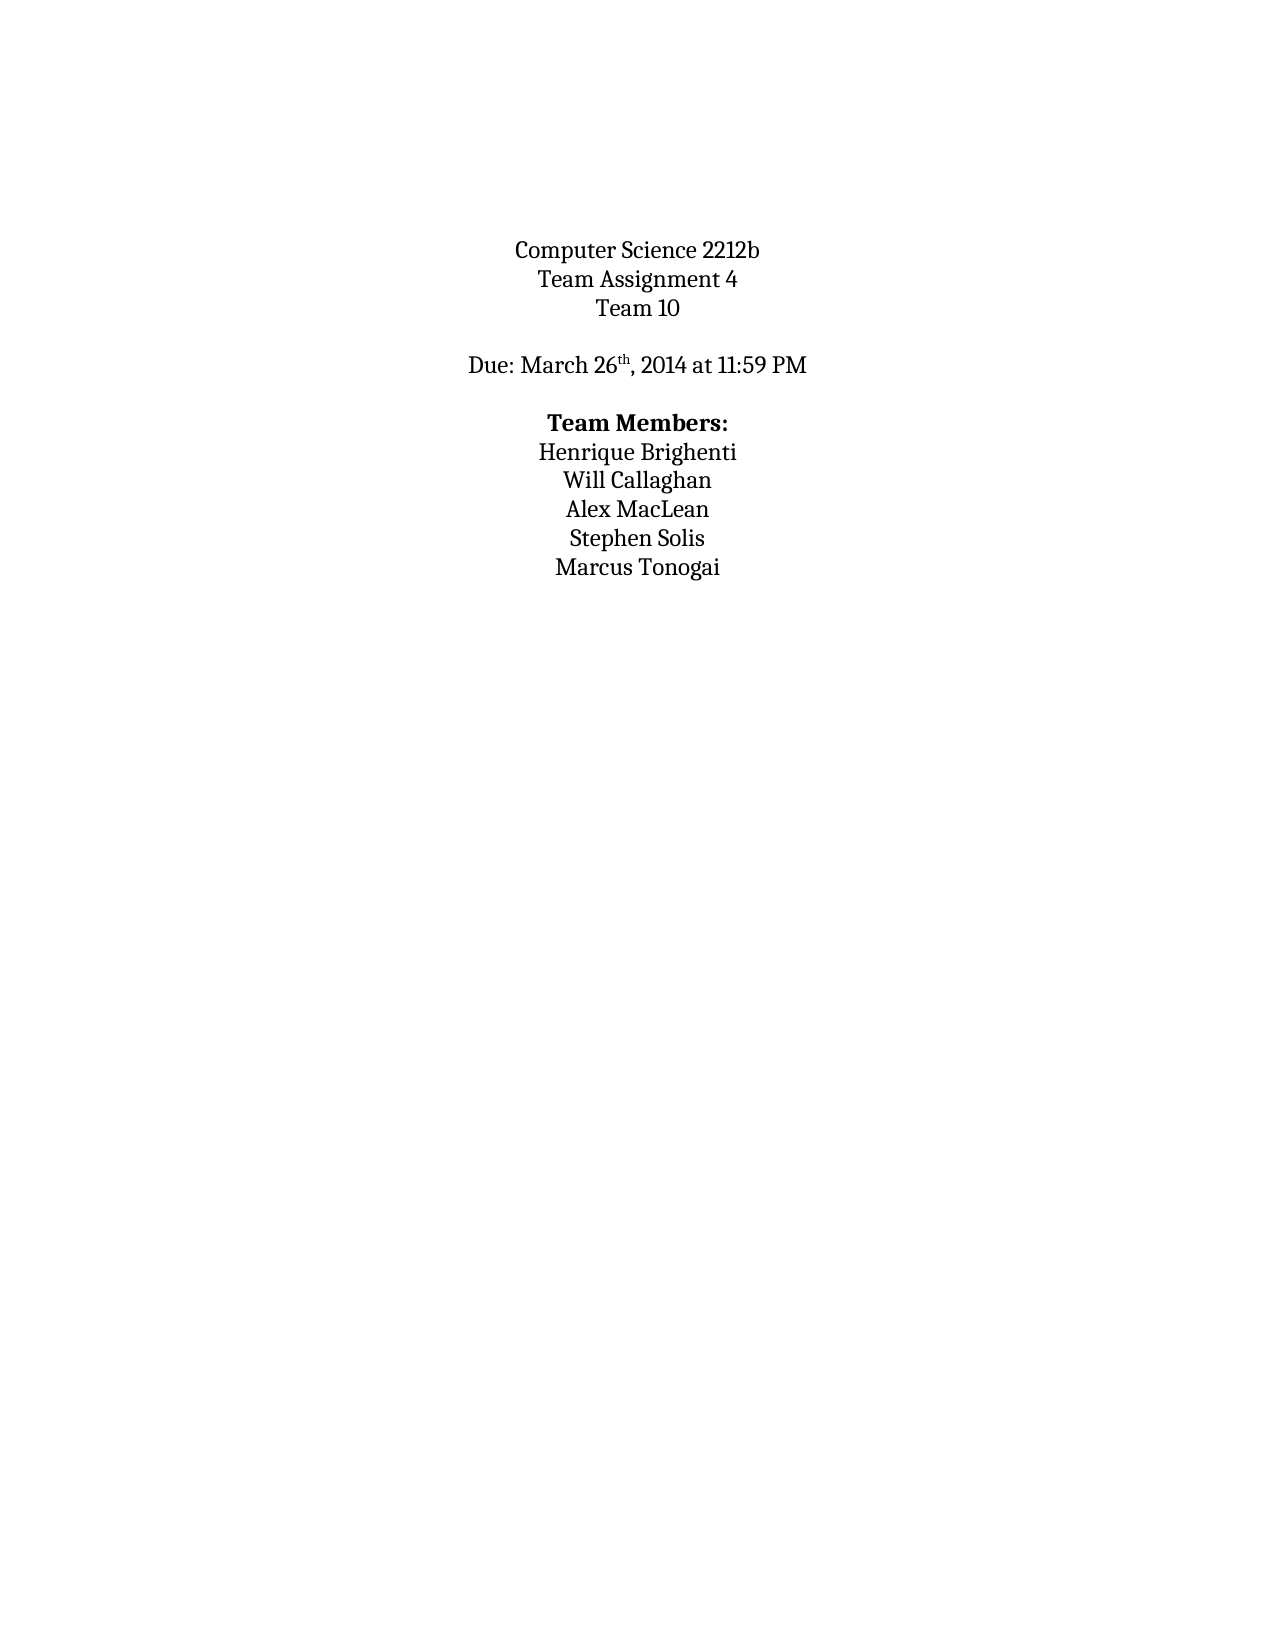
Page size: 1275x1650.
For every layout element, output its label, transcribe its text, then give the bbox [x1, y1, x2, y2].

text Marcus Tonogai [187, 552, 1087, 581]
text Team Members: [187, 409, 1087, 437]
text Stephen Solis [187, 524, 1087, 552]
text Due: March 26th, 2014 at 11:59 PM [187, 351, 1087, 380]
text Will Callaghan [187, 466, 1087, 495]
text Computer Science 2212b [187, 236, 1087, 265]
text Team Assignment 4 [187, 265, 1087, 294]
text Team 10 [187, 294, 1087, 322]
text Henrique Brighenti [187, 437, 1087, 466]
text Alex MacLean [187, 495, 1087, 524]
